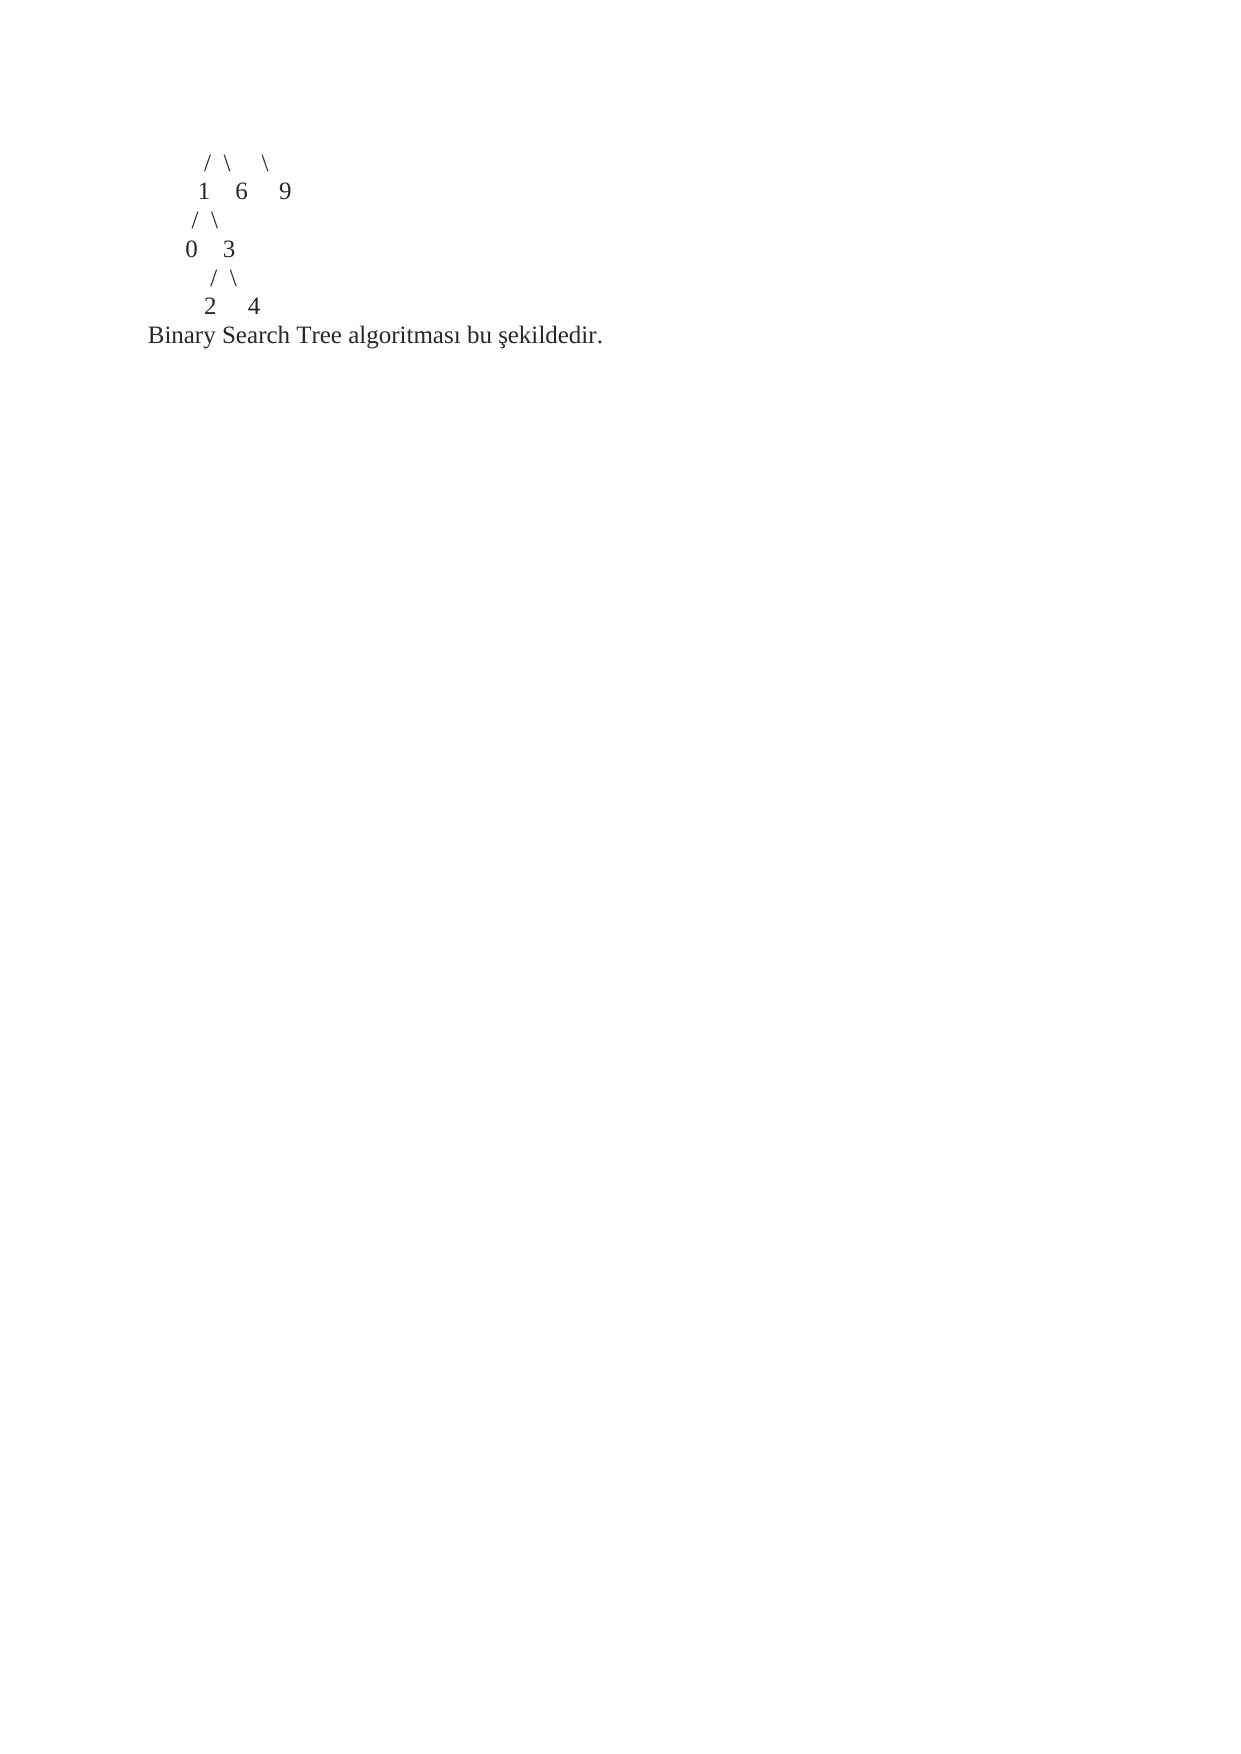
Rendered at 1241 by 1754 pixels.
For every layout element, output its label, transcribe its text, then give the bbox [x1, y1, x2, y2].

text / \ \ [148, 148, 1093, 176]
text / \ [148, 263, 1093, 291]
text Binary Search Tree algoritması bu şekildedir. [148, 320, 1093, 349]
text 1 6 9 [148, 176, 1093, 205]
text 2 4 [148, 291, 1093, 320]
text / \ [148, 205, 1093, 234]
text 0 3 [148, 234, 1093, 263]
